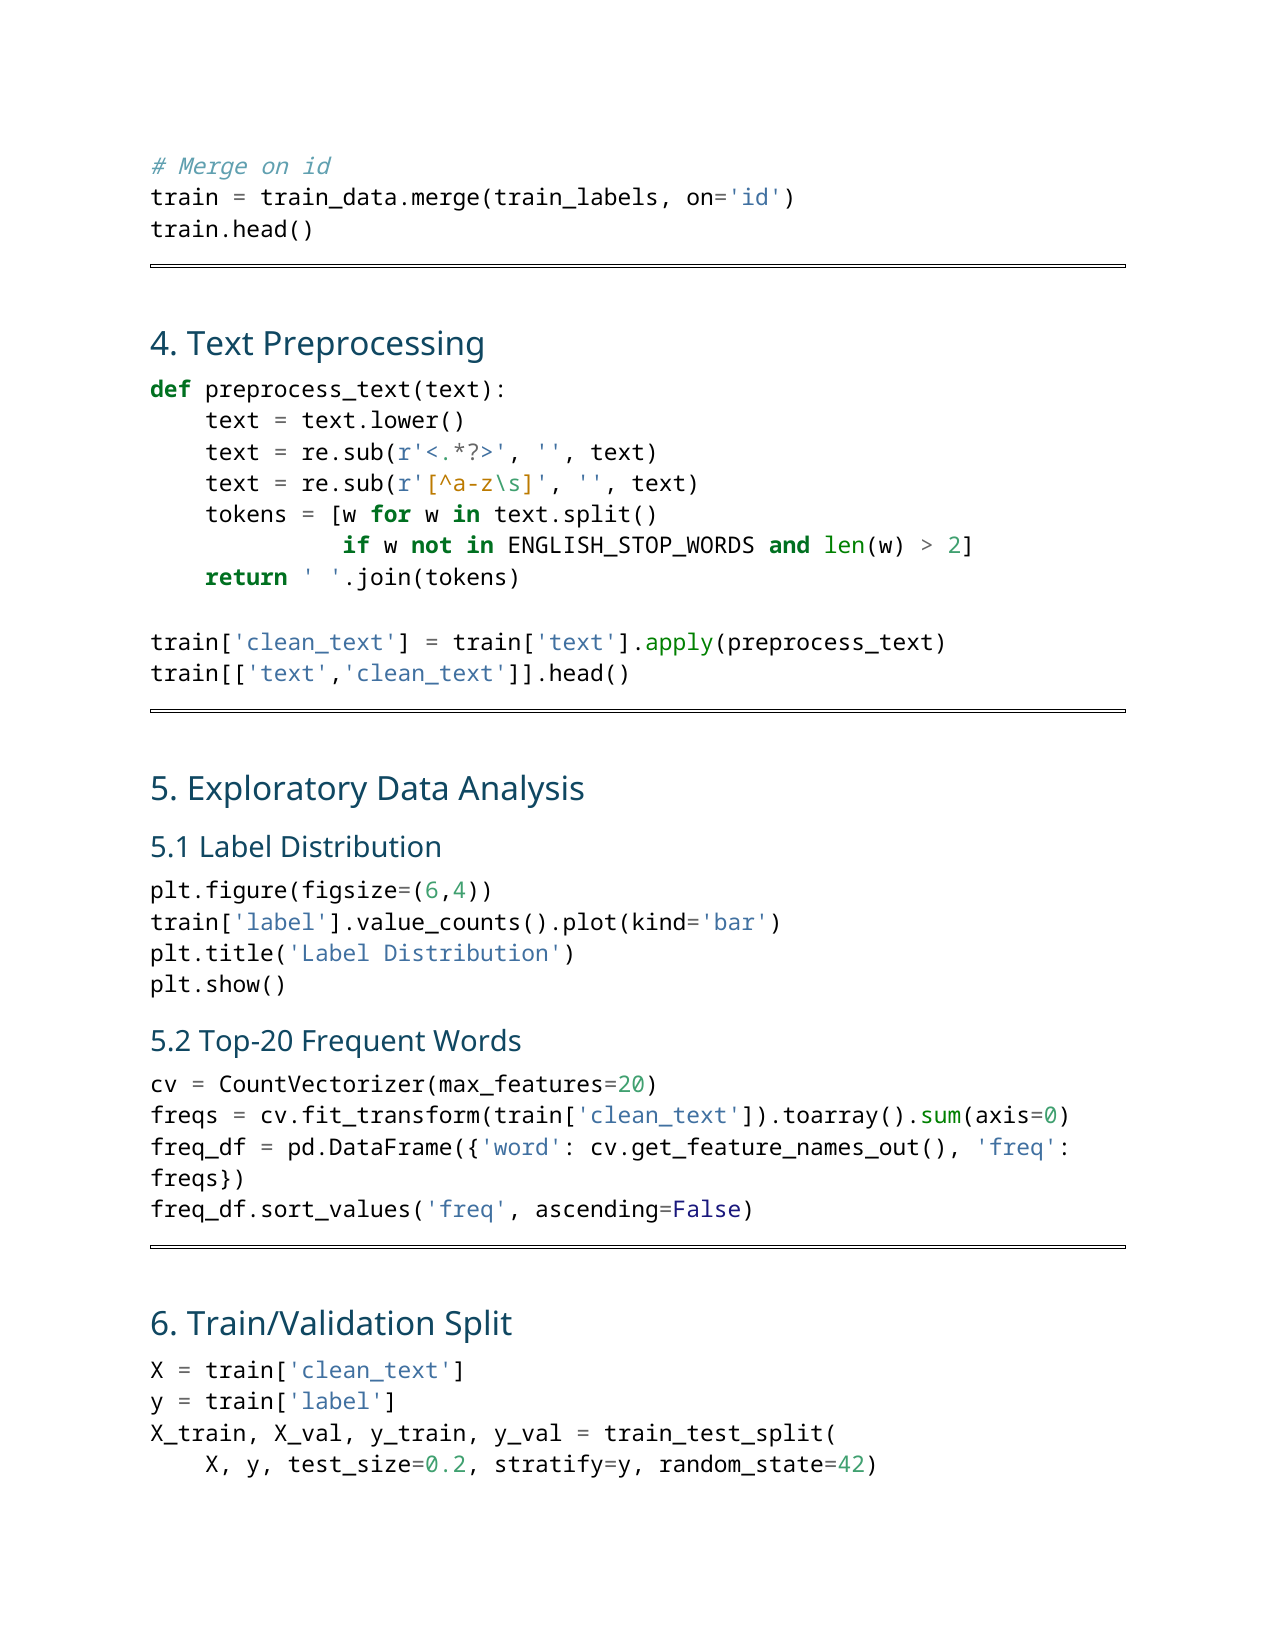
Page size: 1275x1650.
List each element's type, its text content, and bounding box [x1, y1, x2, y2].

text cv = CountVectorizer(max_features=20) freqs = cv.fit_transform(train['clean_text']).toarray().sum(axis=0) freq_df = pd.DataFrame({'word': cv.get_feature_names_out(), 'freq': freqs}) freq_df.sort_values('freq', ascending=False) [150, 1068, 1125, 1224]
subtitle 6. Train/Validation Split [150, 1300, 1125, 1346]
subtitle 4. Text Preprocessing [150, 319, 1125, 365]
subtitle 5. Exploratory Data Analysis [150, 764, 1125, 810]
text def preprocess_text(text): text = text.lower() text = re.sub(r'<.*?>', '', text) text = re.sub(r'[^a-z\s]', '', text) tokens = [w for w in text.split() if w not in ENGLISH_STOP_WORDS and len(w) > 2] return ' '.join(tokens) train['clean_text'] = train['text'].apply(preprocess_text) train[['text','clean_text']].head() [150, 373, 1125, 688]
text plt.figure(figsize=(6,4)) train['label'].value_counts().plot(kind='bar') plt.title('Label Distribution') plt.show() [150, 874, 1125, 999]
subtitle 5.1 Label Distribution [150, 826, 1125, 866]
text X = train['clean_text'] y = train['label'] X_train, X_val, y_train, y_val = train_test_split( X, y, test_size=0.2, stratify=y, random_state=42) [150, 1354, 1125, 1479]
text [150, 150, 1125, 244]
subtitle 5.2 Top‑20 Frequent Words [150, 1020, 1125, 1060]
